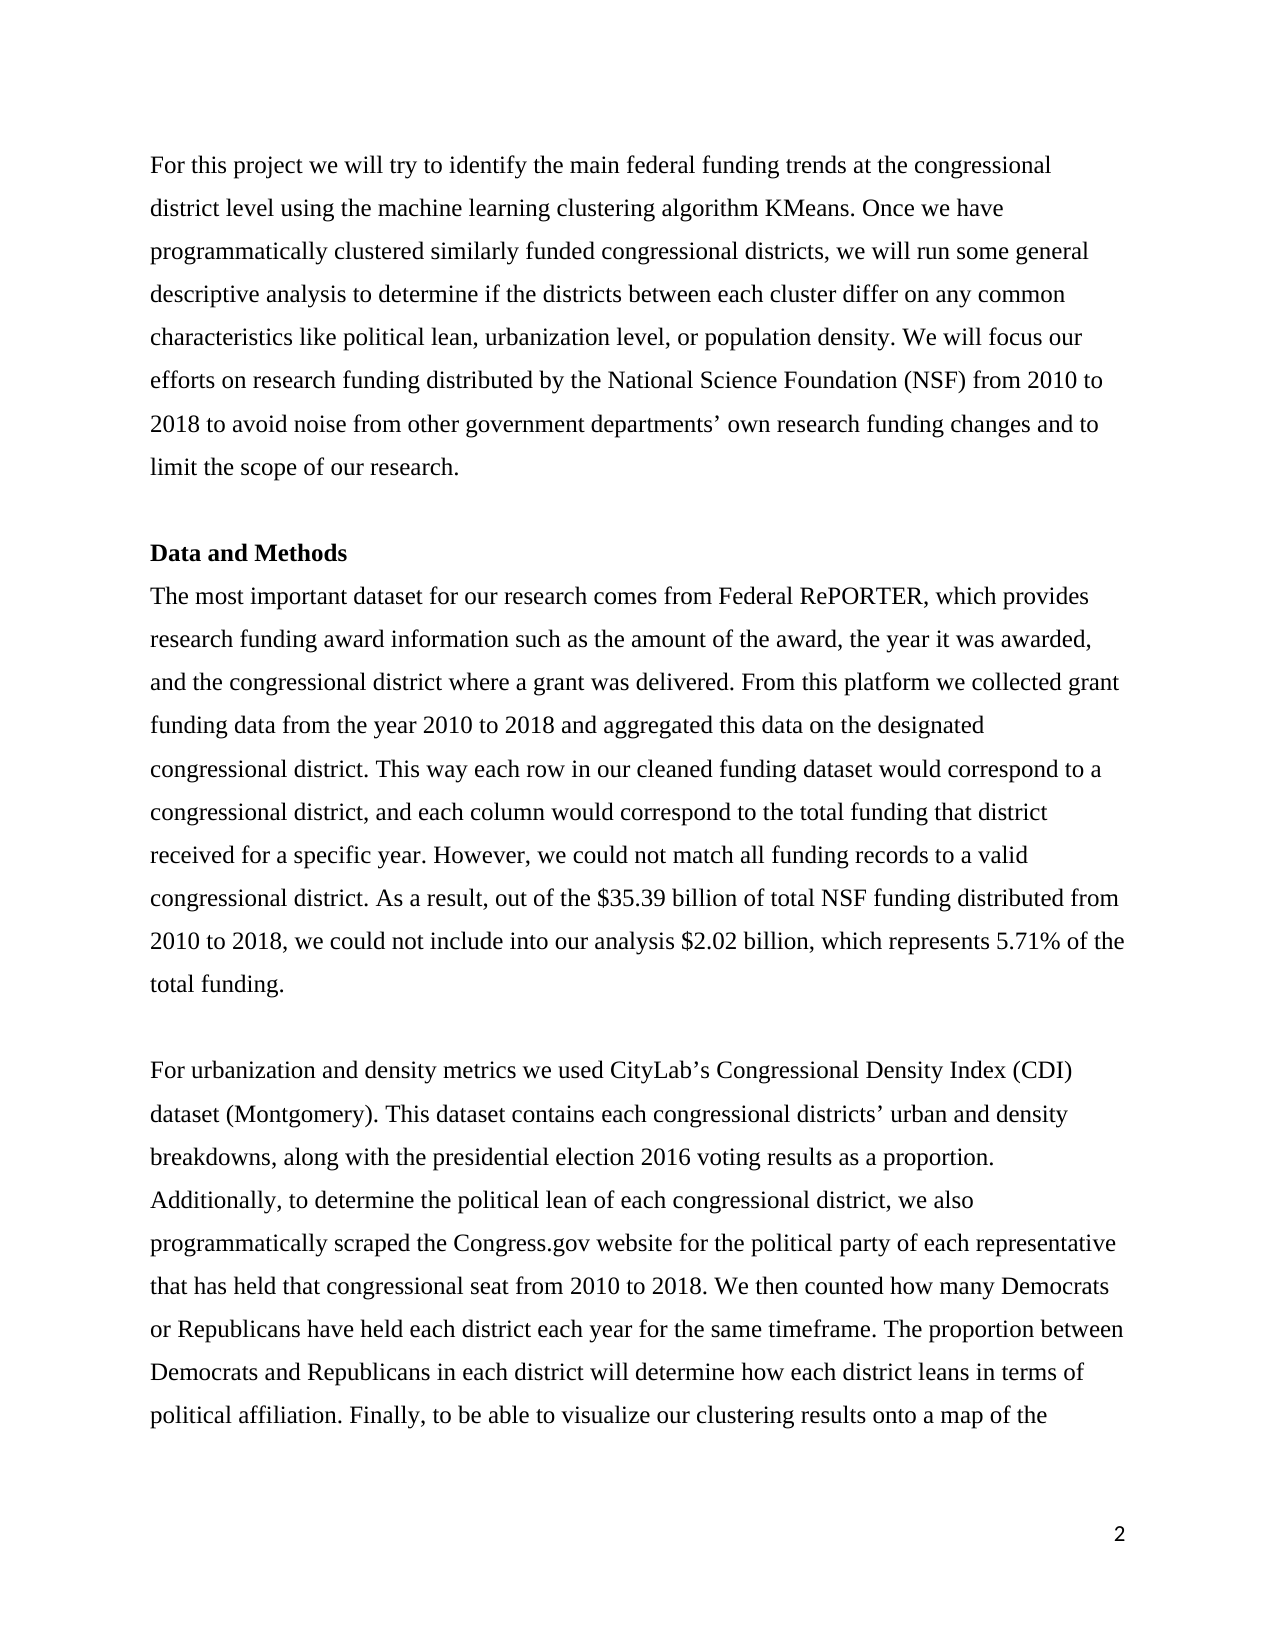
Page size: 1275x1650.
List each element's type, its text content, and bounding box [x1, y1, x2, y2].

list The most important dataset for our research comes from Federal RePORTER, which provides research funding award information such as the amount of the award, the year it was awarded, and the congressional district where a grant was delivered. From this platform we collected grant funding data from the year 2010 to 2018 and aggregated this data on the designated congressional district. This way each row in our cleaned funding dataset would correspond to a congressional district, and each column would correspond to the total funding that district received for a specific year. However, we could not match all funding records to a valid congressional district. As a result, out of the $35.39 billion of total NSF funding distributed from 2010 to 2018, we could not include into our analysis $2.02 billion, which represents 5.71% of the total funding. [150, 581, 1125, 998]
list For this project we will try to identify the main federal funding trends at the congressional district level using the machine learning clustering algorithm KMeans. Once we have programmatically clustered similarly funded congressional districts, we will run some general descriptive analysis to determine if the districts between each cluster differ on any common characteristics like political lean, urbanization level, or population density. We will focus our efforts on research funding distributed by the National Science Foundation (NSF) from 2010 to 2018 to avoid noise from other government departments’ own research funding changes and to limit the scope of our research. [150, 150, 1125, 481]
list Data and Methods [150, 538, 1125, 567]
